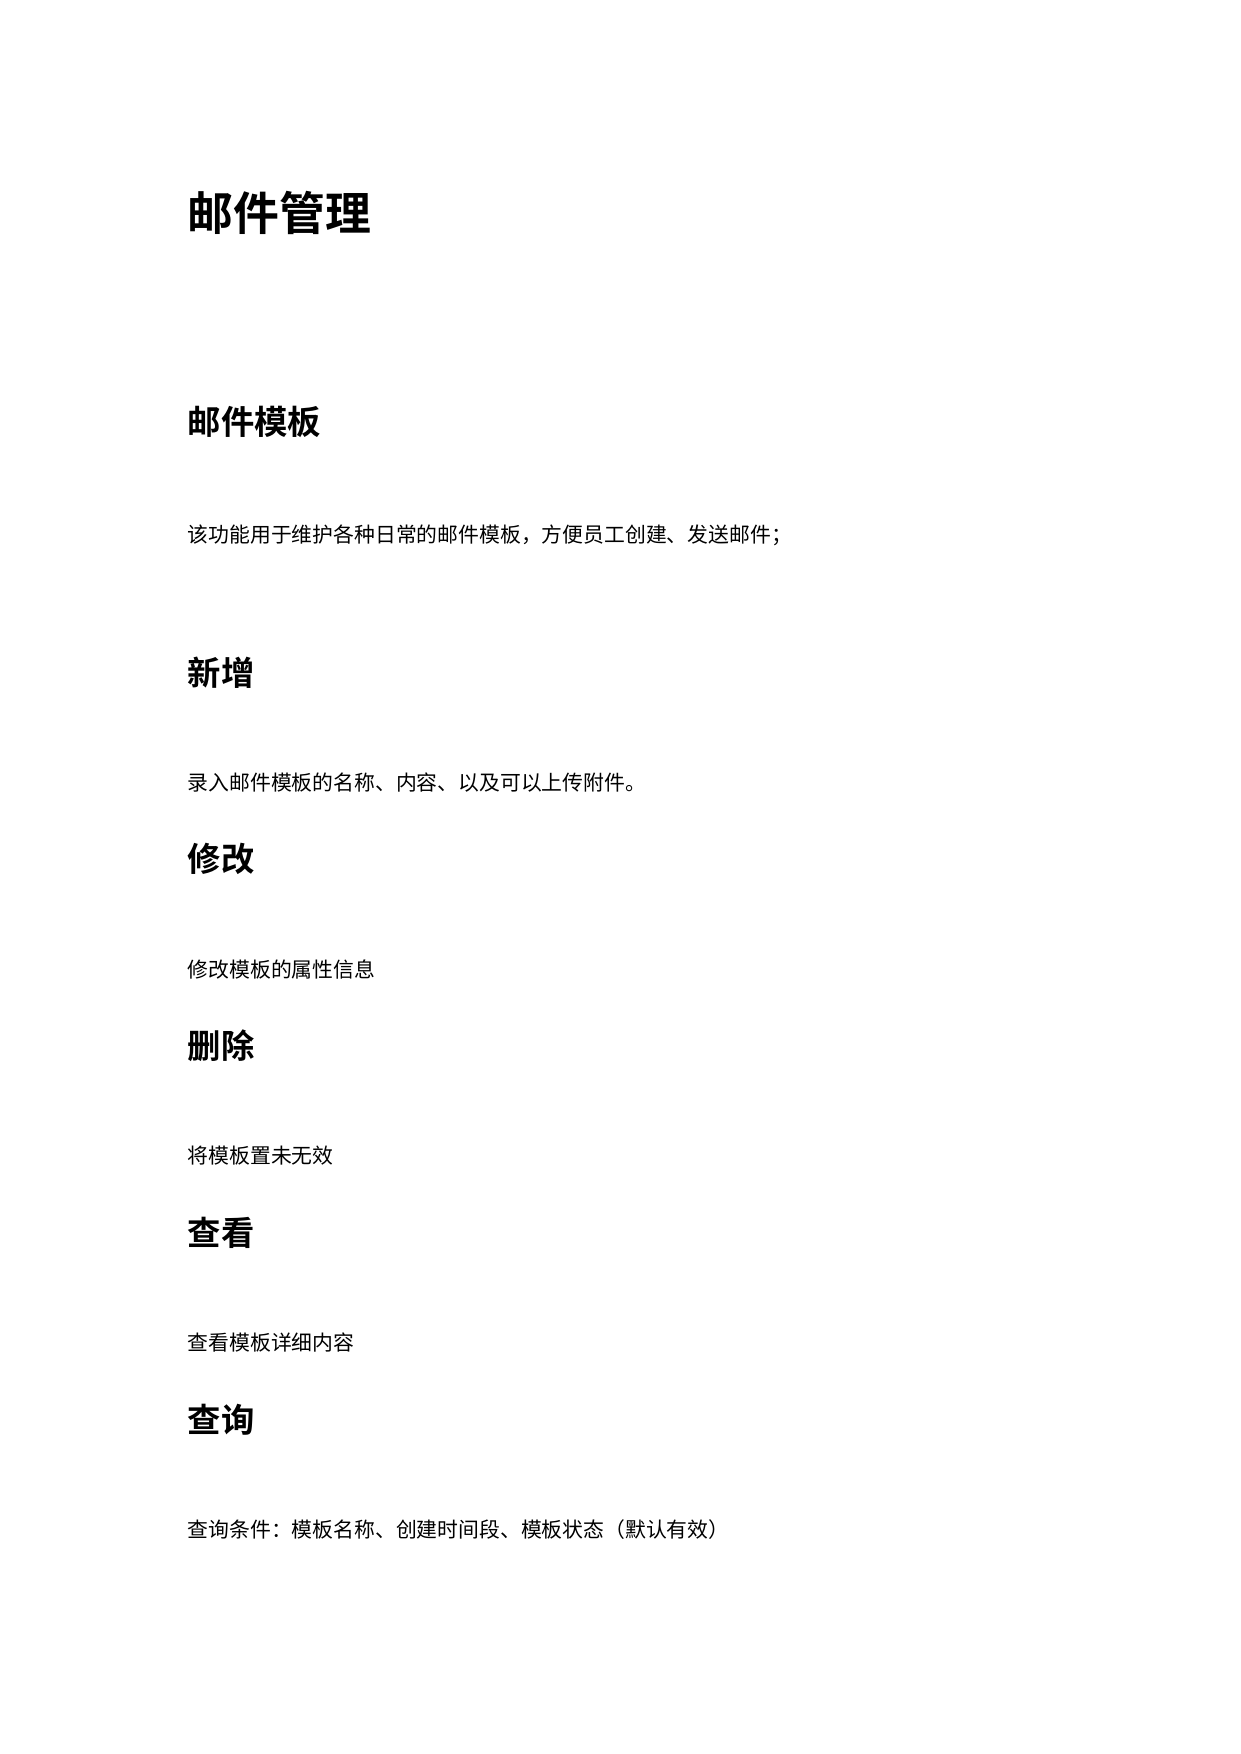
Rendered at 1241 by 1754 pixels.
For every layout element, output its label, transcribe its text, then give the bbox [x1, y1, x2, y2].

text 查看 [187, 1198, 1053, 1263]
text 录入邮件模板的名称、内容、以及可以上传附件。 [187, 765, 1053, 798]
text 修改 [187, 825, 1053, 890]
text 新增 [187, 638, 1053, 703]
text 该功能用于维护各种日常的邮件模板，方便员工创建、发送邮件； [187, 517, 1053, 549]
text 邮件模板 [187, 387, 1053, 452]
text 查询 [187, 1385, 1053, 1450]
text 邮件管理 [187, 162, 1053, 259]
text 删除 [187, 1011, 1053, 1076]
text 查看模板详细内容 [187, 1325, 1053, 1358]
text 将模板置未无效 [187, 1139, 1053, 1171]
text 查询条件：模板名称、创建时间段、模板状态（默认有效） [187, 1512, 1053, 1545]
text 修改模板的属性信息 [187, 952, 1053, 984]
